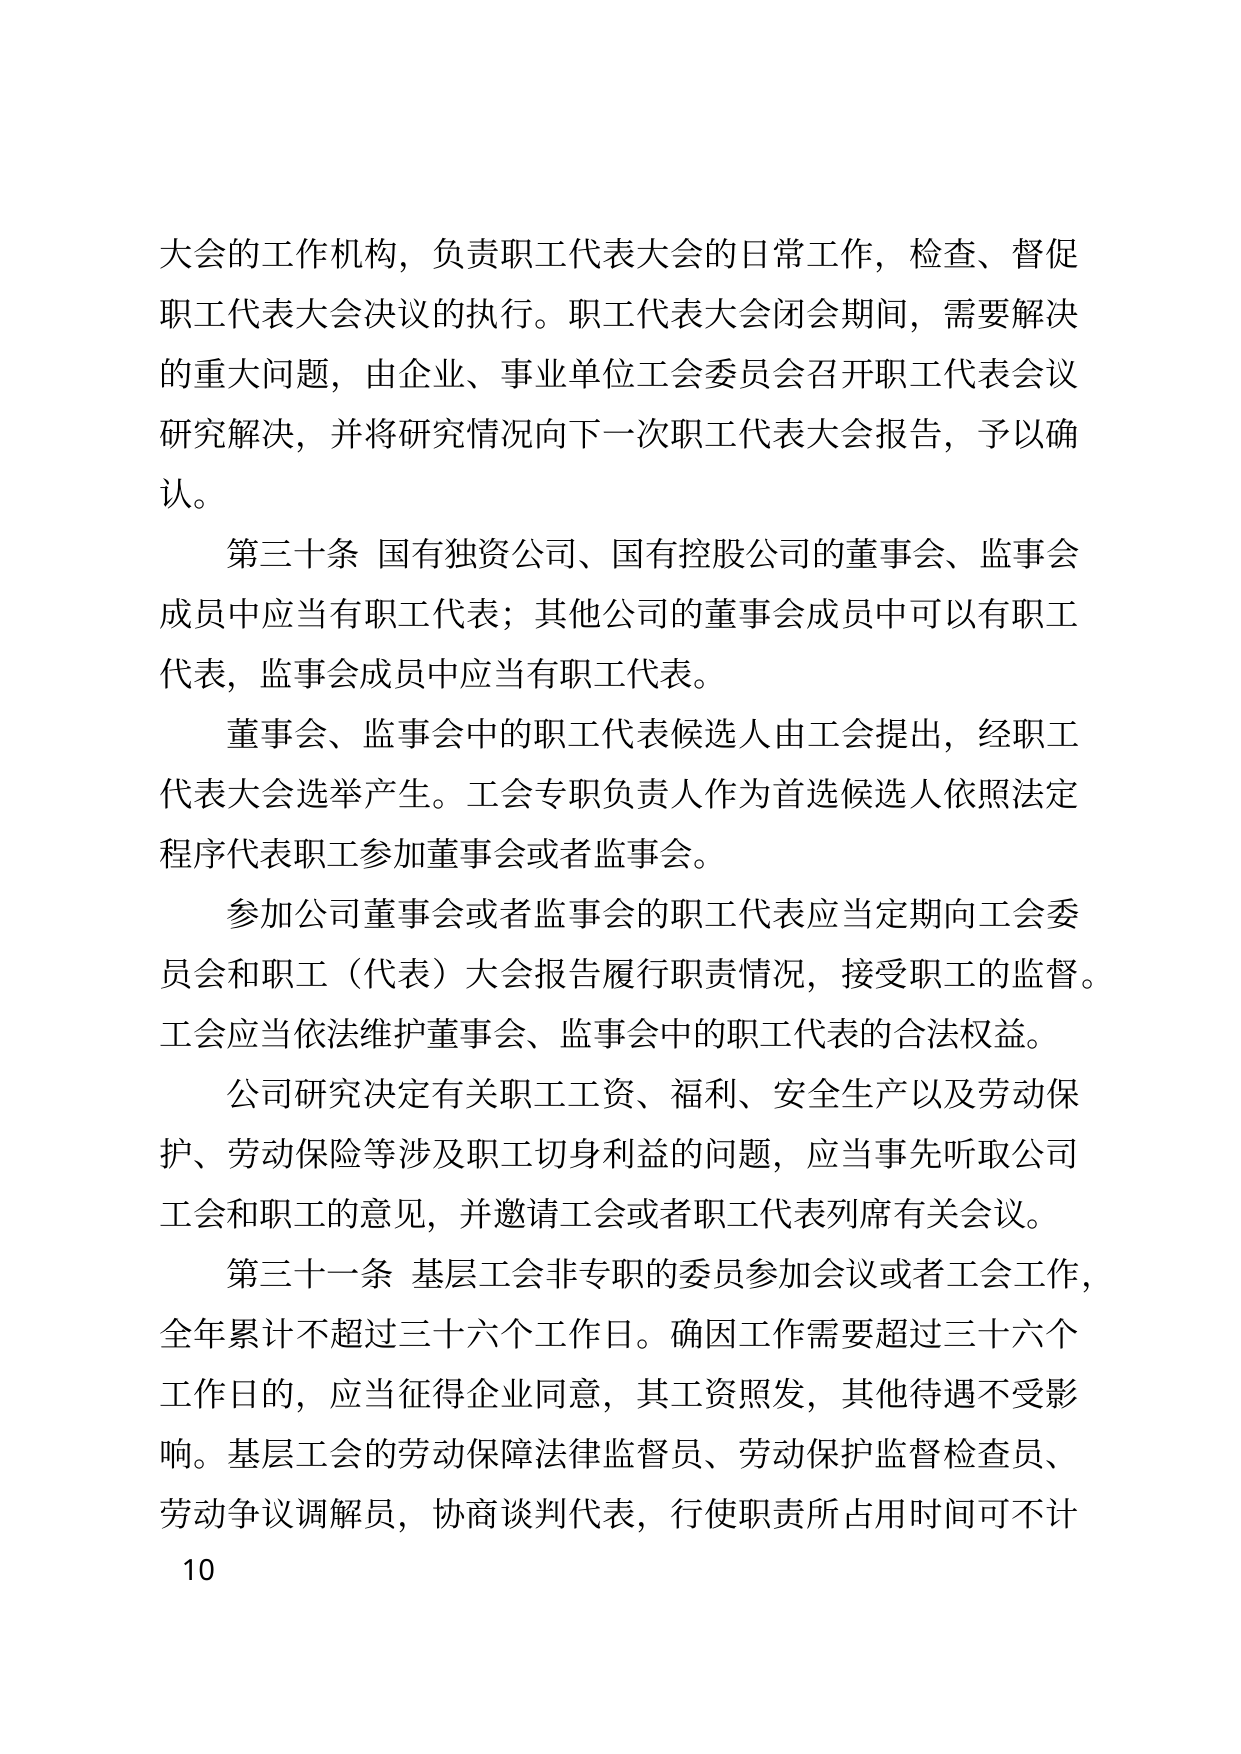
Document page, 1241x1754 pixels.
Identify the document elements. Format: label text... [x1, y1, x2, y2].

text 公司研究决定有关职工工资、福利、安全生产以及劳动保护、劳动保险等涉及职工切身利益的问题，应当事先听取公司工会和职工的意见，并邀请工会或者职工代表列席有关会议。 [159, 1058, 1081, 1238]
text 参加公司董事会或者监事会的职工代表应当定期向工会委员会和职工（代表）大会报告履行职责情况，接受职工的监督。工会应当依法维护董事会、监事会中的职工代表的合法权益。 [159, 878, 1081, 1058]
text 第三十条 国有独资公司、国有控股公司的董事会、监事会成员中应当有职工代表；其他公司的董事会成员中可以有职工代表，监事会成员中应当有职工代表。 [159, 518, 1081, 698]
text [159, 1238, 1081, 1538]
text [159, 218, 1081, 518]
text 董事会、监事会中的职工代表候选人由工会提出，经职工代表大会选举产生。工会专职负责人作为首选候选人依照法定程序代表职工参加董事会或者监事会。 [159, 698, 1081, 878]
